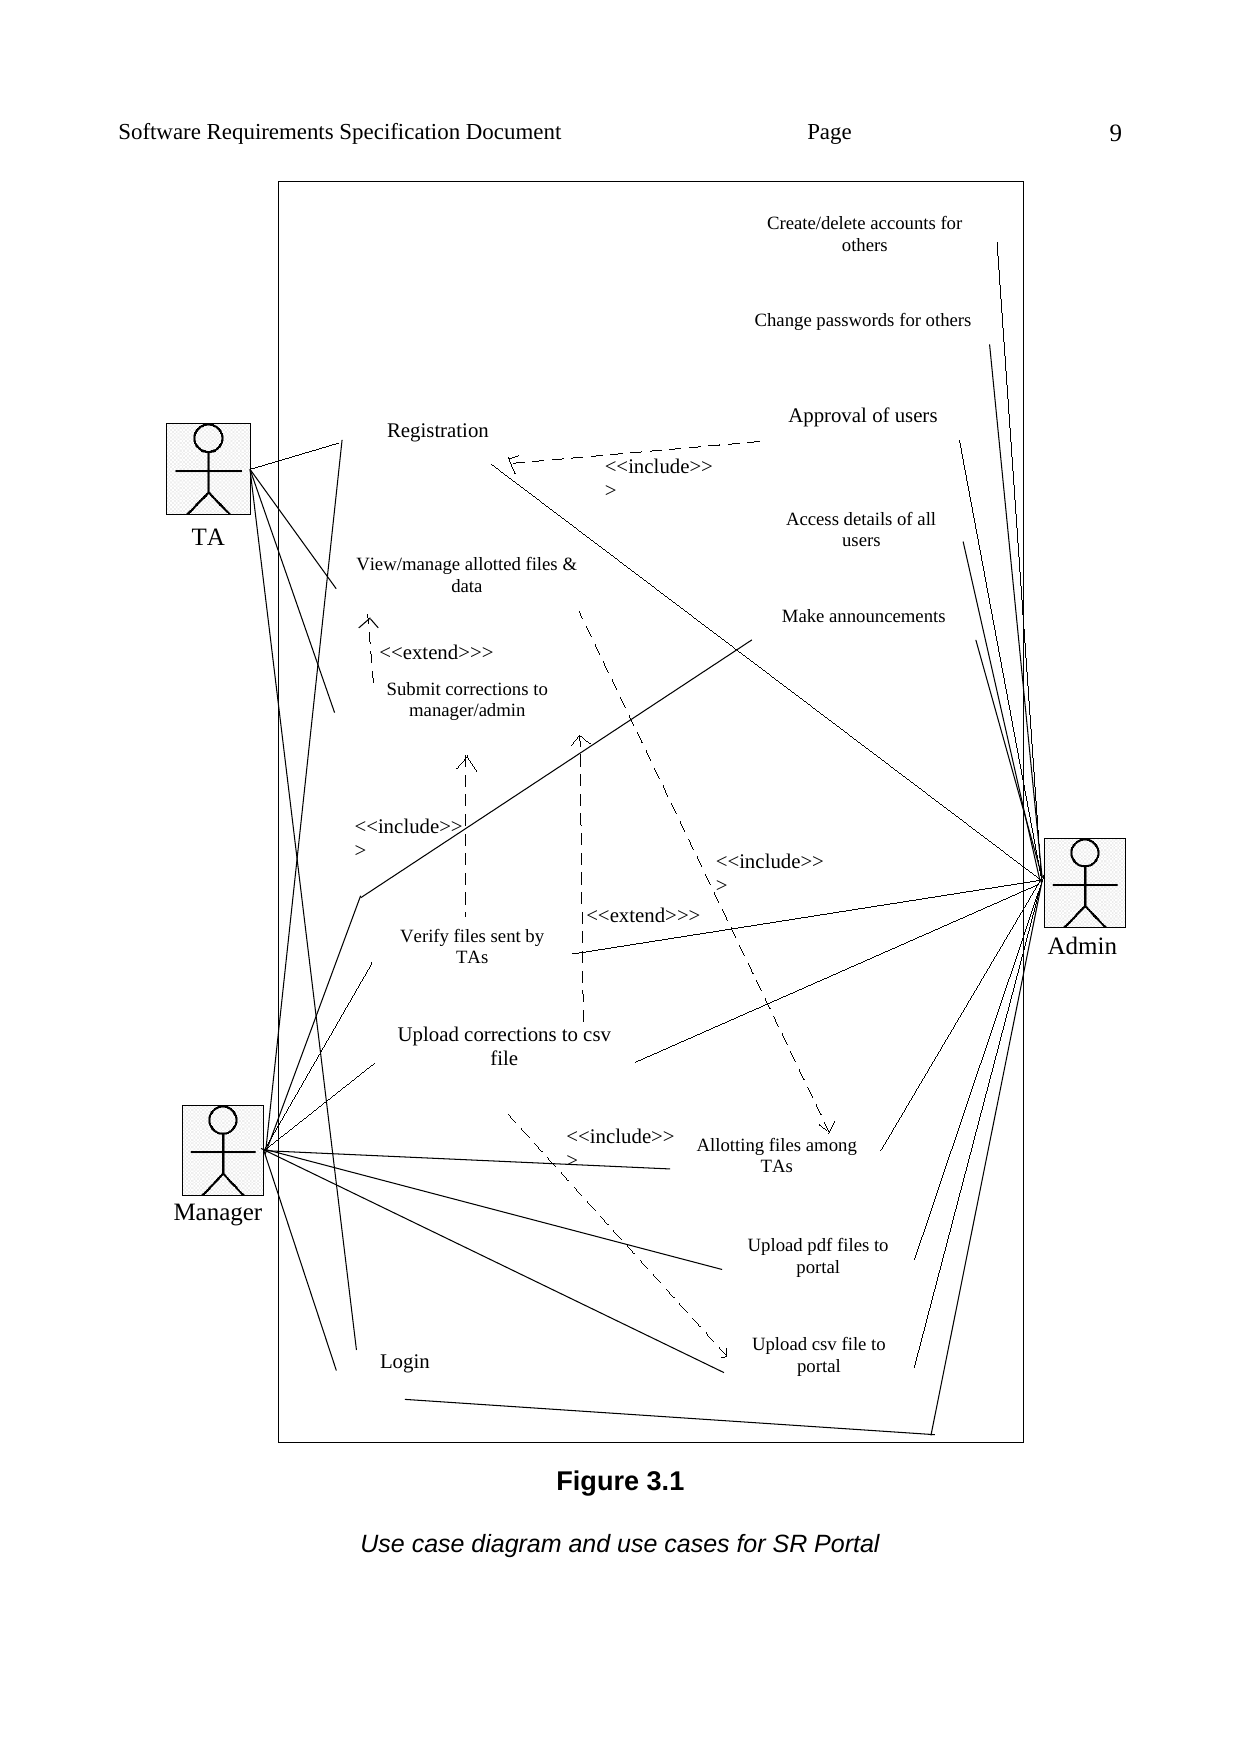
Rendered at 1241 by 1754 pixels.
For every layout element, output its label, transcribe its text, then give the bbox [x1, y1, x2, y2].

text Use case diagram and use cases for SR Portal [118, 1529, 1122, 1557]
picture [167, 424, 250, 514]
picture [183, 1106, 263, 1195]
picture [1045, 839, 1125, 927]
text Figure 3.1 [118, 1465, 1122, 1496]
